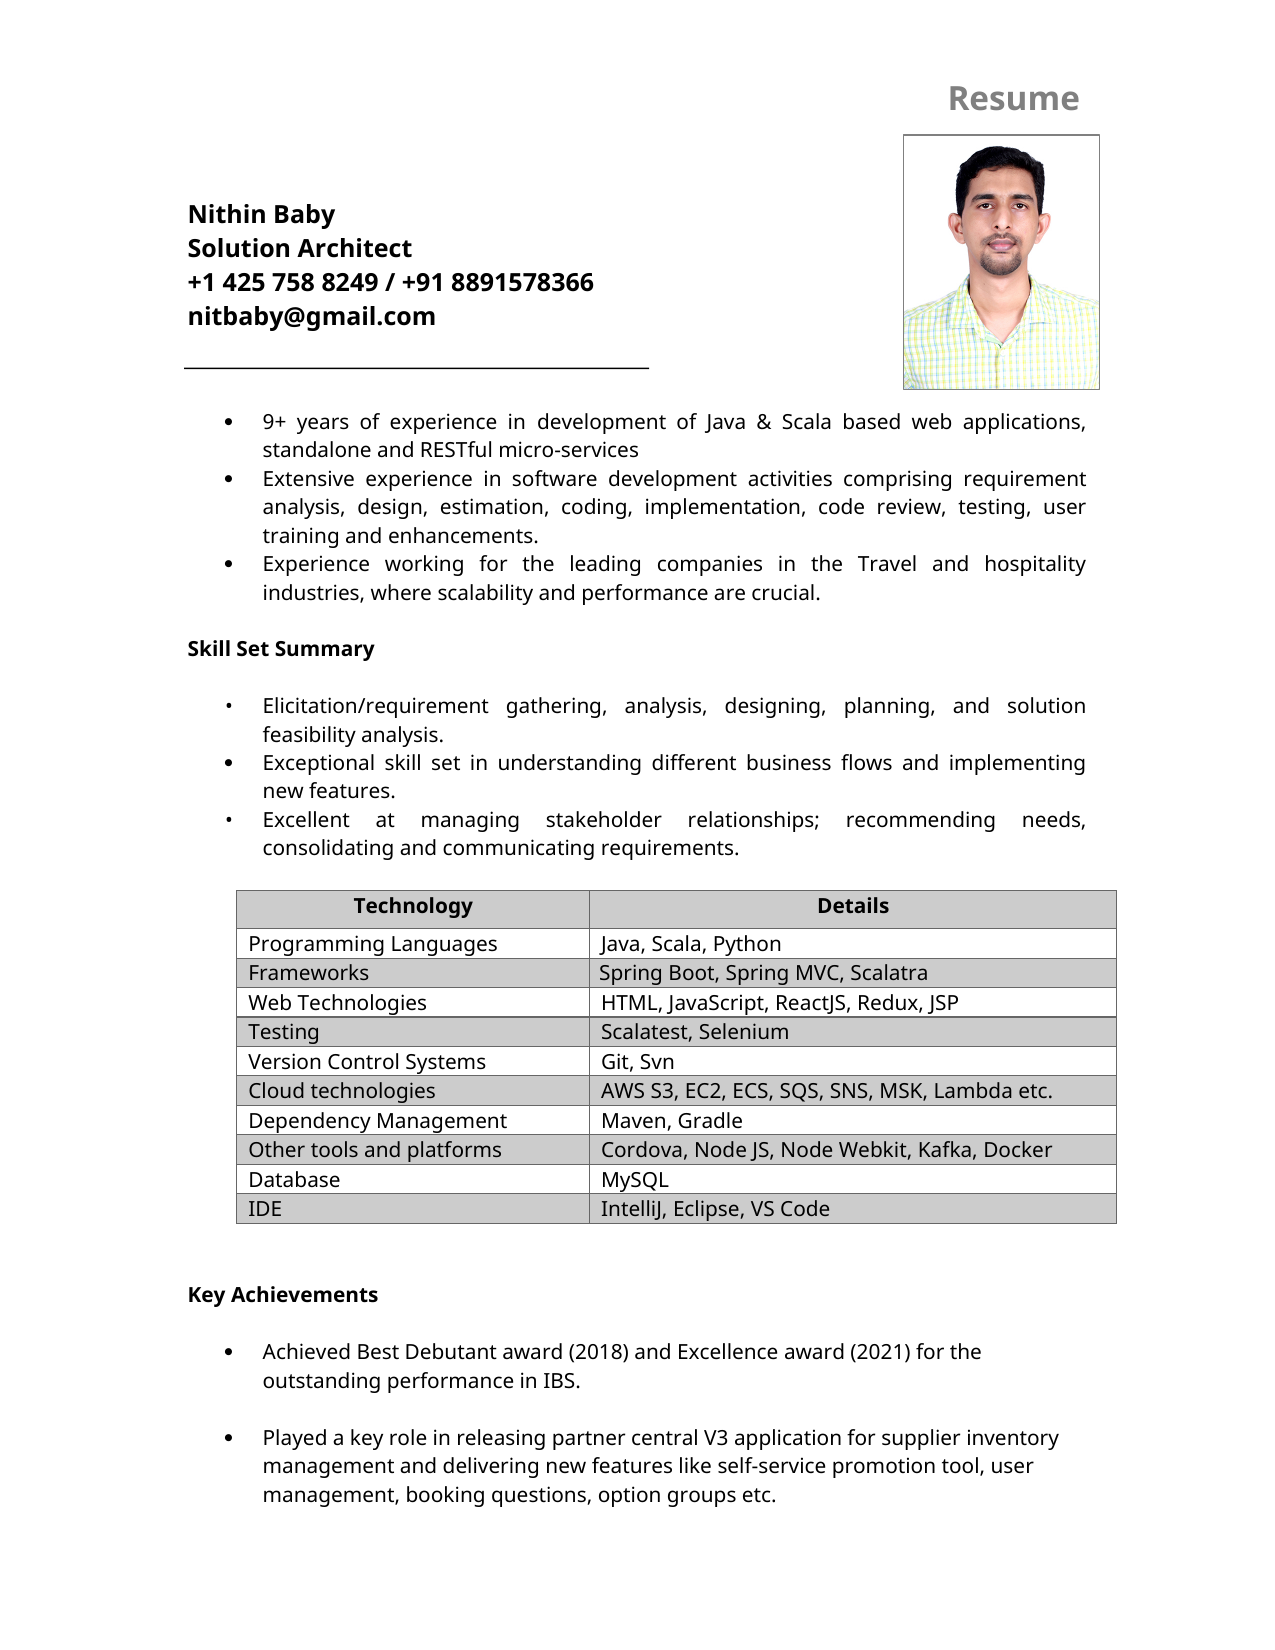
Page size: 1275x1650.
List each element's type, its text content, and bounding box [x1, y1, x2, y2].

table_cell Other tools and platforms [237, 1135, 589, 1164]
table_cell Git, Svn [590, 1047, 1116, 1075]
table_cell Cloud technologies [237, 1076, 589, 1105]
table_header Details [590, 891, 1116, 928]
text +1 425 758 8249 / +91 8891578366 [187, 265, 903, 299]
table_cell Dependency Management [237, 1106, 589, 1134]
table_cell Web Technologies [237, 988, 589, 1016]
list Excellent at managing stakeholder relationships; recommending needs, consolidating and communicating requirements. [225, 805, 1087, 862]
table_cell Frameworks [237, 959, 589, 987]
text nitbaby@gmail.com [187, 299, 903, 333]
table_cell Testing [237, 1018, 589, 1046]
table_cell Programming Languages [237, 929, 589, 957]
table_cell Spring Boot, Spring MVC, Scalatra [590, 959, 1116, 987]
list Played a key role in releasing partner central V3 application for supplier inventory management and delivering new features like self-service promotion tool, user management, booking questions, option groups etc. [225, 1423, 1087, 1508]
table_cell IntelliJ, Eclipse, VS Code [590, 1194, 1116, 1223]
list Elicitation/requirement gathering, analysis, designing, planning, and solution feasibility analysis. [225, 691, 1087, 748]
table_cell IDE [237, 1194, 589, 1223]
table_cell Scalatest, Selenium [590, 1018, 1116, 1046]
text Nithin Baby [187, 197, 903, 231]
table_cell HTML, JavaScript, ReactJS, Redux, JSP [590, 988, 1116, 1016]
table_cell Version Control Systems [237, 1047, 589, 1075]
list 9+ years of experience in development of Java & Scala based web applications, standalone and RESTful micro-services [225, 407, 1087, 464]
table_cell MySQL [590, 1165, 1116, 1193]
table_header Technology [237, 891, 589, 928]
list Extensive experience in software development activities comprising requirement analysis, design, estimation, coding, implementation, code review, testing, user training and enhancements. [225, 464, 1087, 549]
list Exceptional skill set in understanding different business flows and implementing new features. [225, 748, 1087, 805]
list Achieved Best Debutant award (2018) and Excellence award (2021) for the outstanding performance in IBS. [225, 1337, 1087, 1394]
table_cell Cordova, Node JS, Node Webkit, Kafka, Docker [590, 1135, 1116, 1164]
table_cell Database [237, 1165, 589, 1193]
table_cell AWS S3, EC2, ECS, SQS, SNS, MSK, Lambda etc. [590, 1076, 1116, 1105]
list Experience working for the leading companies in the Travel and hospitality industries, where scalability and performance are crucial. [225, 549, 1087, 606]
table_cell Maven, Gradle [590, 1106, 1116, 1134]
subtitle Skill Set Summary [187, 634, 1087, 663]
table_cell Java, Scala, Python [590, 929, 1116, 957]
picture [904, 136, 1099, 389]
text Solution Architect [187, 231, 903, 265]
subtitle Key Achievements [187, 1281, 1087, 1309]
